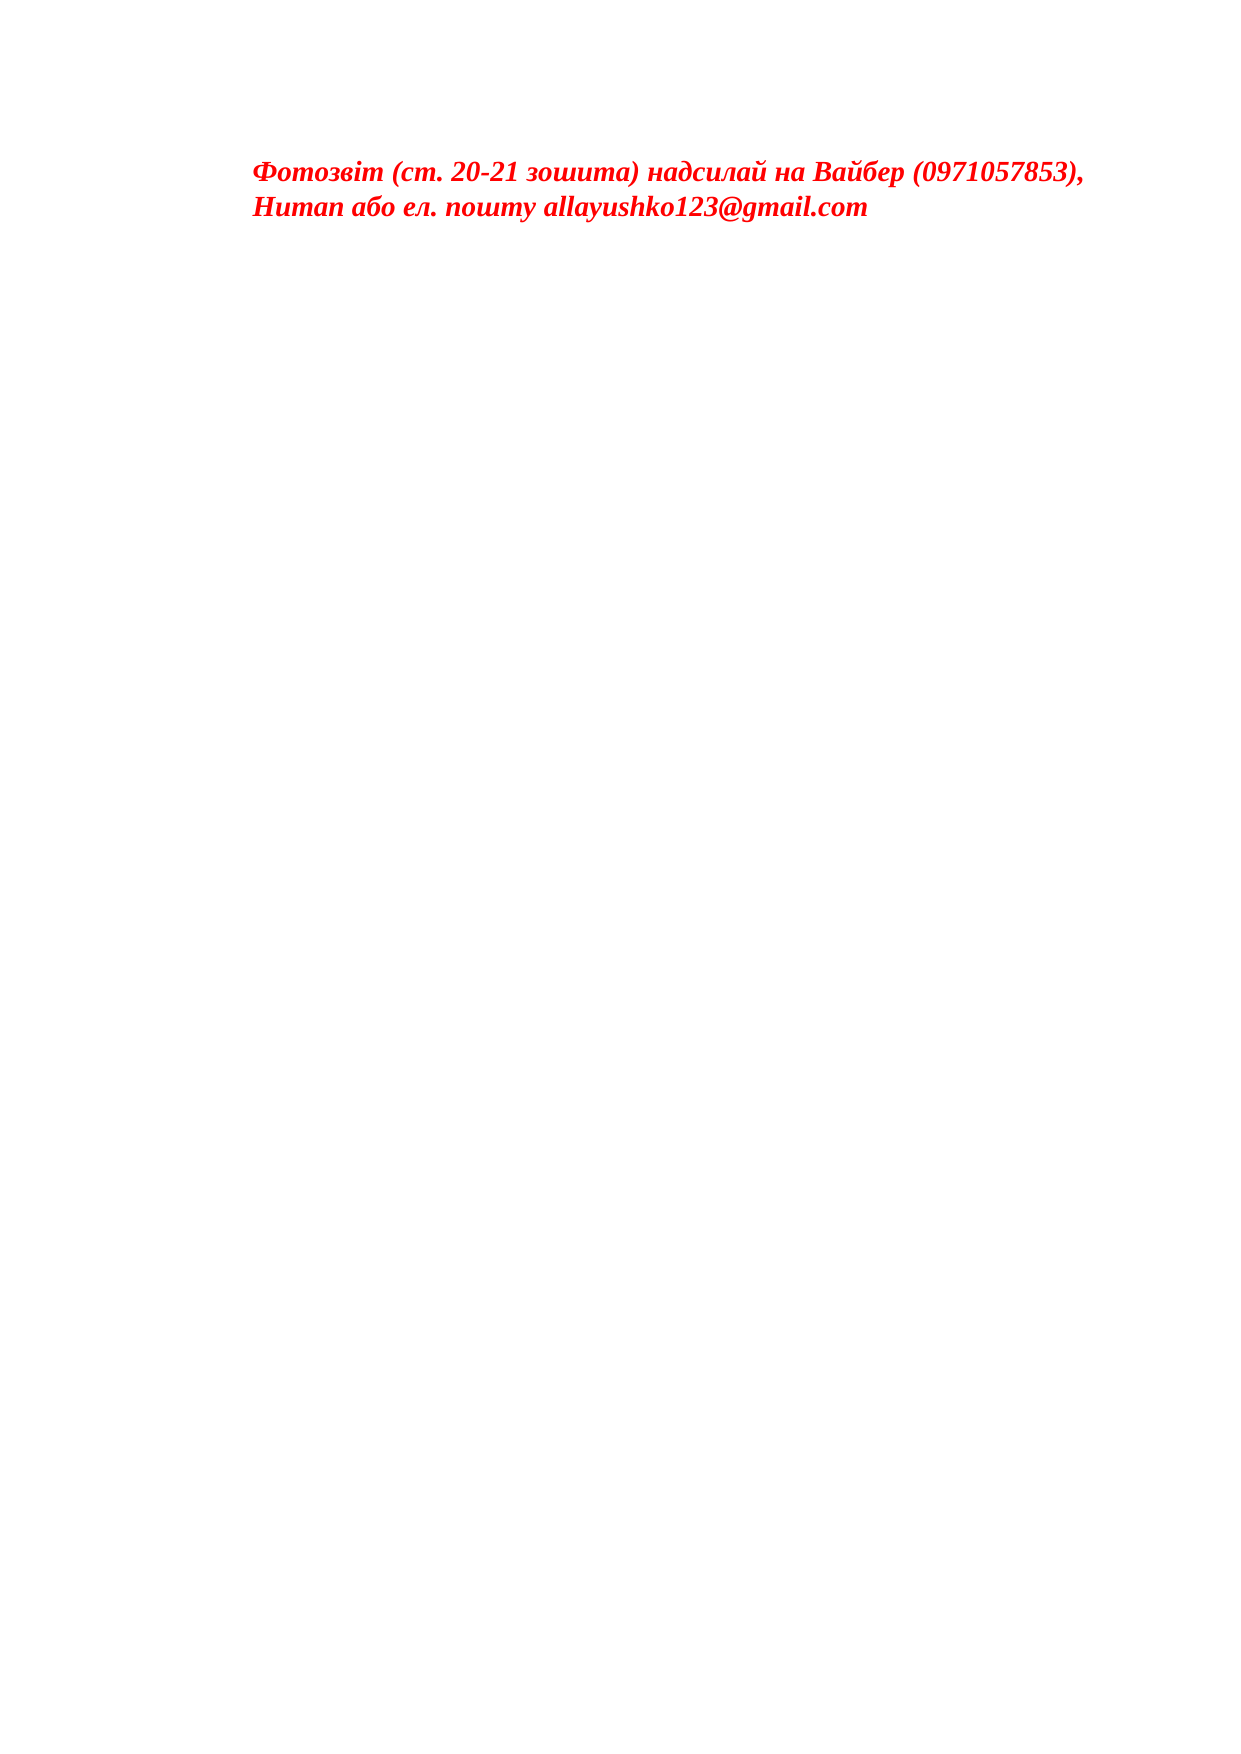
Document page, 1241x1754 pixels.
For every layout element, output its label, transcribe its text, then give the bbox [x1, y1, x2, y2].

list Фотозвіт (ст. 20-21 зошита) надсилай на Вайбер (0971057853), Human або ел. пошту allayushko123@gmail.com [252, 154, 1152, 223]
